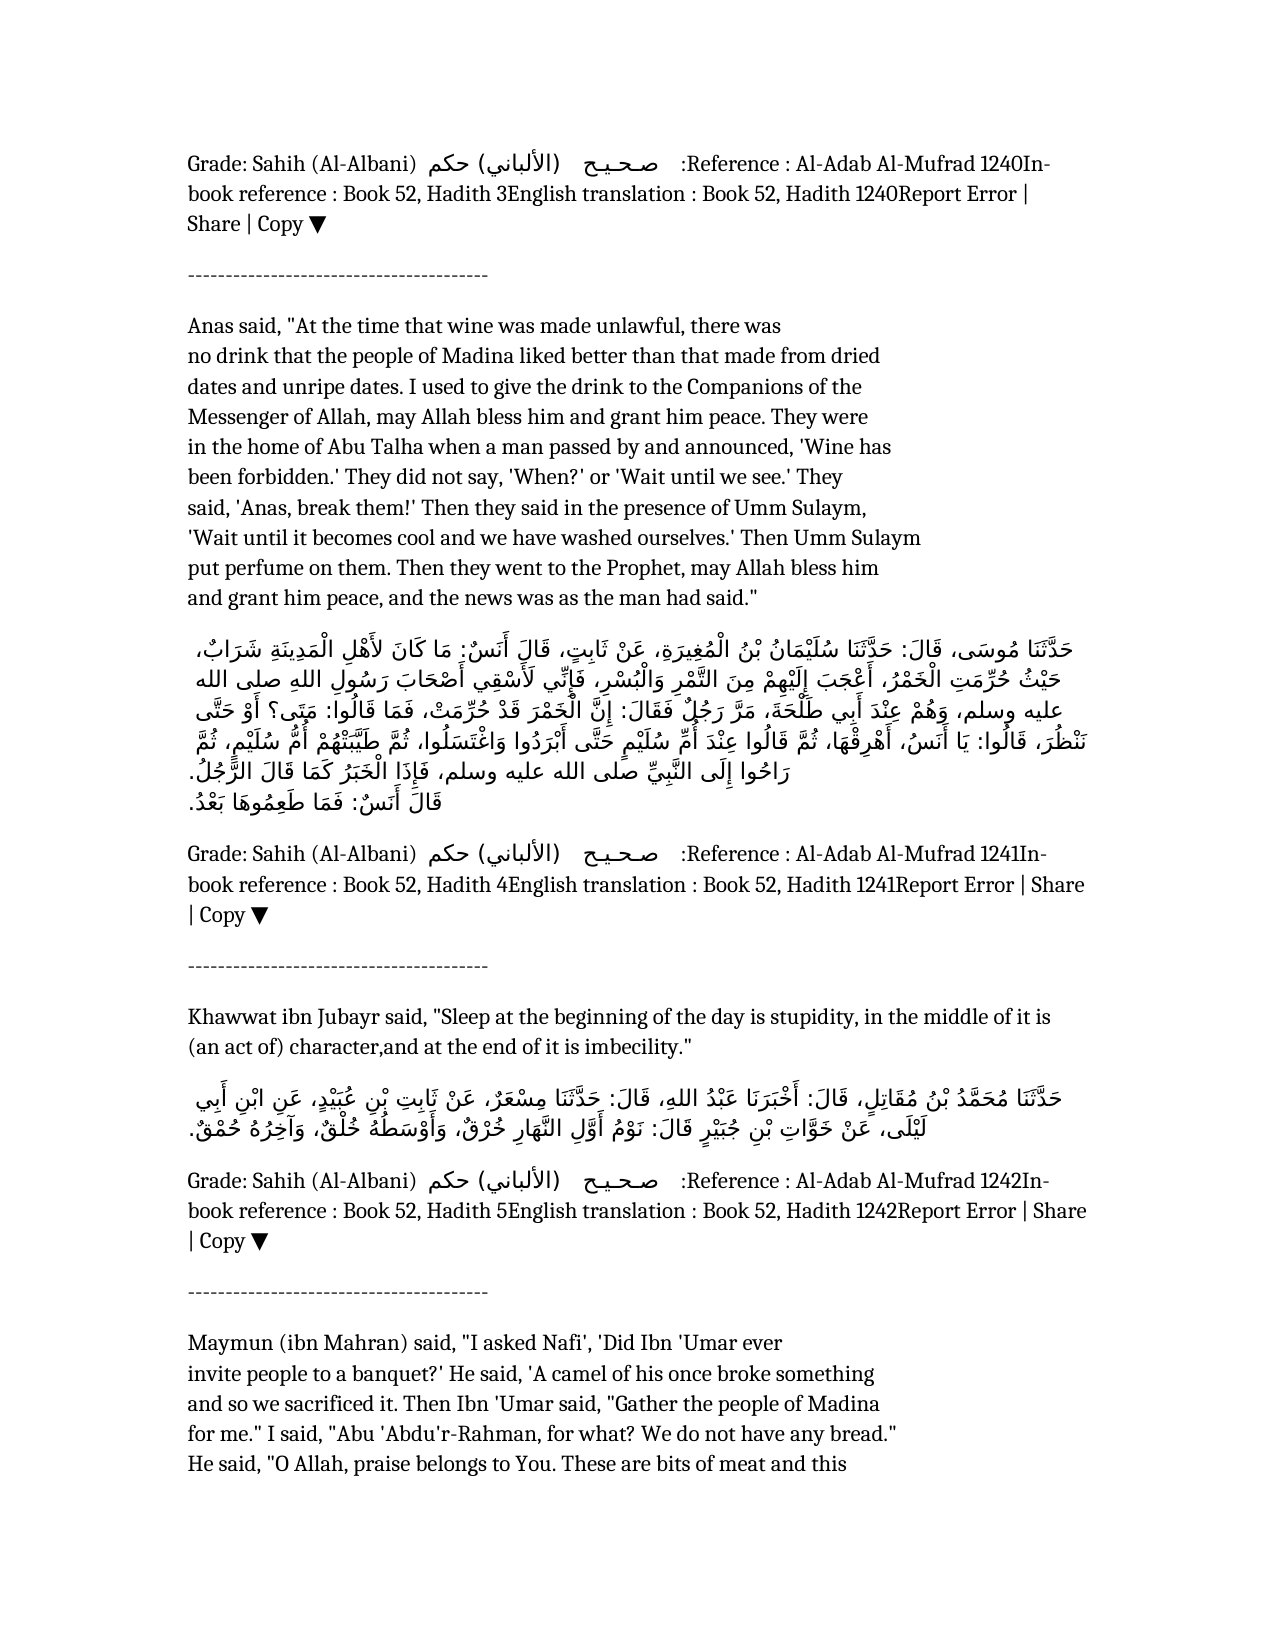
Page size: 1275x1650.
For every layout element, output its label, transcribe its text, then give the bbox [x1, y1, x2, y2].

text Khawwat ibn Jubayr said, "Sleep at the beginning of the day is stupidity, in the middle of it is (an act of) character,and at the end of it is imbecility." [187, 1004, 1087, 1060]
text ---------------------------------------- [187, 262, 1087, 288]
text حَدَّثَنَا مُحَمَّدُ بْنُ مُقَاتِلٍ، قَالَ‏:‏ أَخْبَرَنَا عَبْدُ اللهِ، قَالَ‏:‏ حَدَّثَنَا مِسْعَرٌ، عَنْ ثَابِتِ بْنِ عُبَيْدٍ، عَنِ ابْنِ أَبِي لَيْلَى، عَنْ خَوَّاتِ بْنِ جُبَيْرٍ قَالَ‏:‏ نَوْمُ أَوَّلِ النَّهَارِ خُرْقٌ، وَأَوْسَطُهُ خُلْقٌ، وَآخِرُهُ حُمْقٌ‏.‏ [187, 1085, 1087, 1142]
text ---------------------------------------- [187, 953, 1087, 979]
text Grade: Sahih (Al-Albani) صـحـيـح (الألباني) حكم :Reference : Al-Adab Al-Mufrad 1242In-book reference : Book 52, Hadith 5English translation : Book 52, Hadith 1242Report Error | Share | Copy ▼ [187, 1167, 1087, 1254]
text Anas said, "At the time that wine was made unlawful, there was no drink that the people of Madina liked better than that made from dried dates and unripe dates. I used to give the drink to the Companions of the Messenger of Allah, may Allah bless him and grant him peace. They were in the home of Abu Talha when a man passed by and announced, 'Wine has been forbidden.' They did not say, 'When?' or 'Wait until we see.' They said, 'Anas, break them!' Then they said in the presence of Umm Sulaym, 'Wait until it becomes cool and we have washed ourselves.' Then Umm Sulaym put perfume on them. Then they went to the Prophet, may Allah bless him and grant him peace, and the news was as the man had said." [187, 313, 1087, 611]
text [187, 1330, 1087, 1477]
text Grade: Sahih (Al-Albani) صـحـيـح (الألباني) حكم :Reference : Al-Adab Al-Mufrad 1241In-book reference : Book 52, Hadith 4English translation : Book 52, Hadith 1241Report Error | Share | Copy ▼ [187, 841, 1087, 928]
text Grade: Sahih (Al-Albani) صـحـيـح (الألباني) حكم :Reference : Al-Adab Al-Mufrad 1240In-book reference : Book 52, Hadith 3English translation : Book 52, Hadith 1240Report Error | Share | Copy ▼ [187, 150, 1087, 237]
text حَدَّثَنَا مُوسَى، قَالَ‏:‏ حَدَّثَنَا سُلَيْمَانُ بْنُ الْمُغِيرَةِ، عَنْ ثَابِتٍ، قَالَ أَنَسٌ‏:‏ مَا كَانَ لأَهْلِ الْمَدِينَةِ شَرَابٌ، حَيْثُ حُرِّمَتِ الْخَمْرُ، أَعْجَبَ إِلَيْهِمْ مِنَ التَّمْرِ وَالْبُسْرِ، فَإِنِّي لَأَسْقِي أَصْحَابَ رَسُولِ اللهِ صلى الله عليه وسلم، وَهُمْ عِنْدَ أَبِي طَلْحَةَ، مَرَّ رَجُلٌ فَقَالَ‏:‏ إِنَّ الْخَمْرَ قَدْ حُرِّمَتْ، فَمَا قَالُوا‏:‏ مَتَى‏؟‏ أَوْ حَتَّى نَنْظُرَ، قَالُوا‏:‏ يَا أَنَسُ، أَهْرِقْهَا، ثُمَّ قَالُوا عِنْدَ أُمِّ سُلَيْمٍ حَتَّى أَبْرَدُوا وَاغْتَسَلُوا، ثُمَّ طَيَّبَتْهُمْ أُمُّ سُلَيْمٍ، ثُمَّ رَاحُوا إِلَى النَّبِيِّ صلى الله عليه وسلم، فَإِذَا الْخَبَرُ كَمَا قَالَ الرَّجُلُ‏.‏ قَالَ أَنَسٌ‏:‏ فَمَا طَعِمُوهَا بَعْدُ‏.‏ [187, 636, 1087, 816]
text ---------------------------------------- [187, 1279, 1087, 1306]
